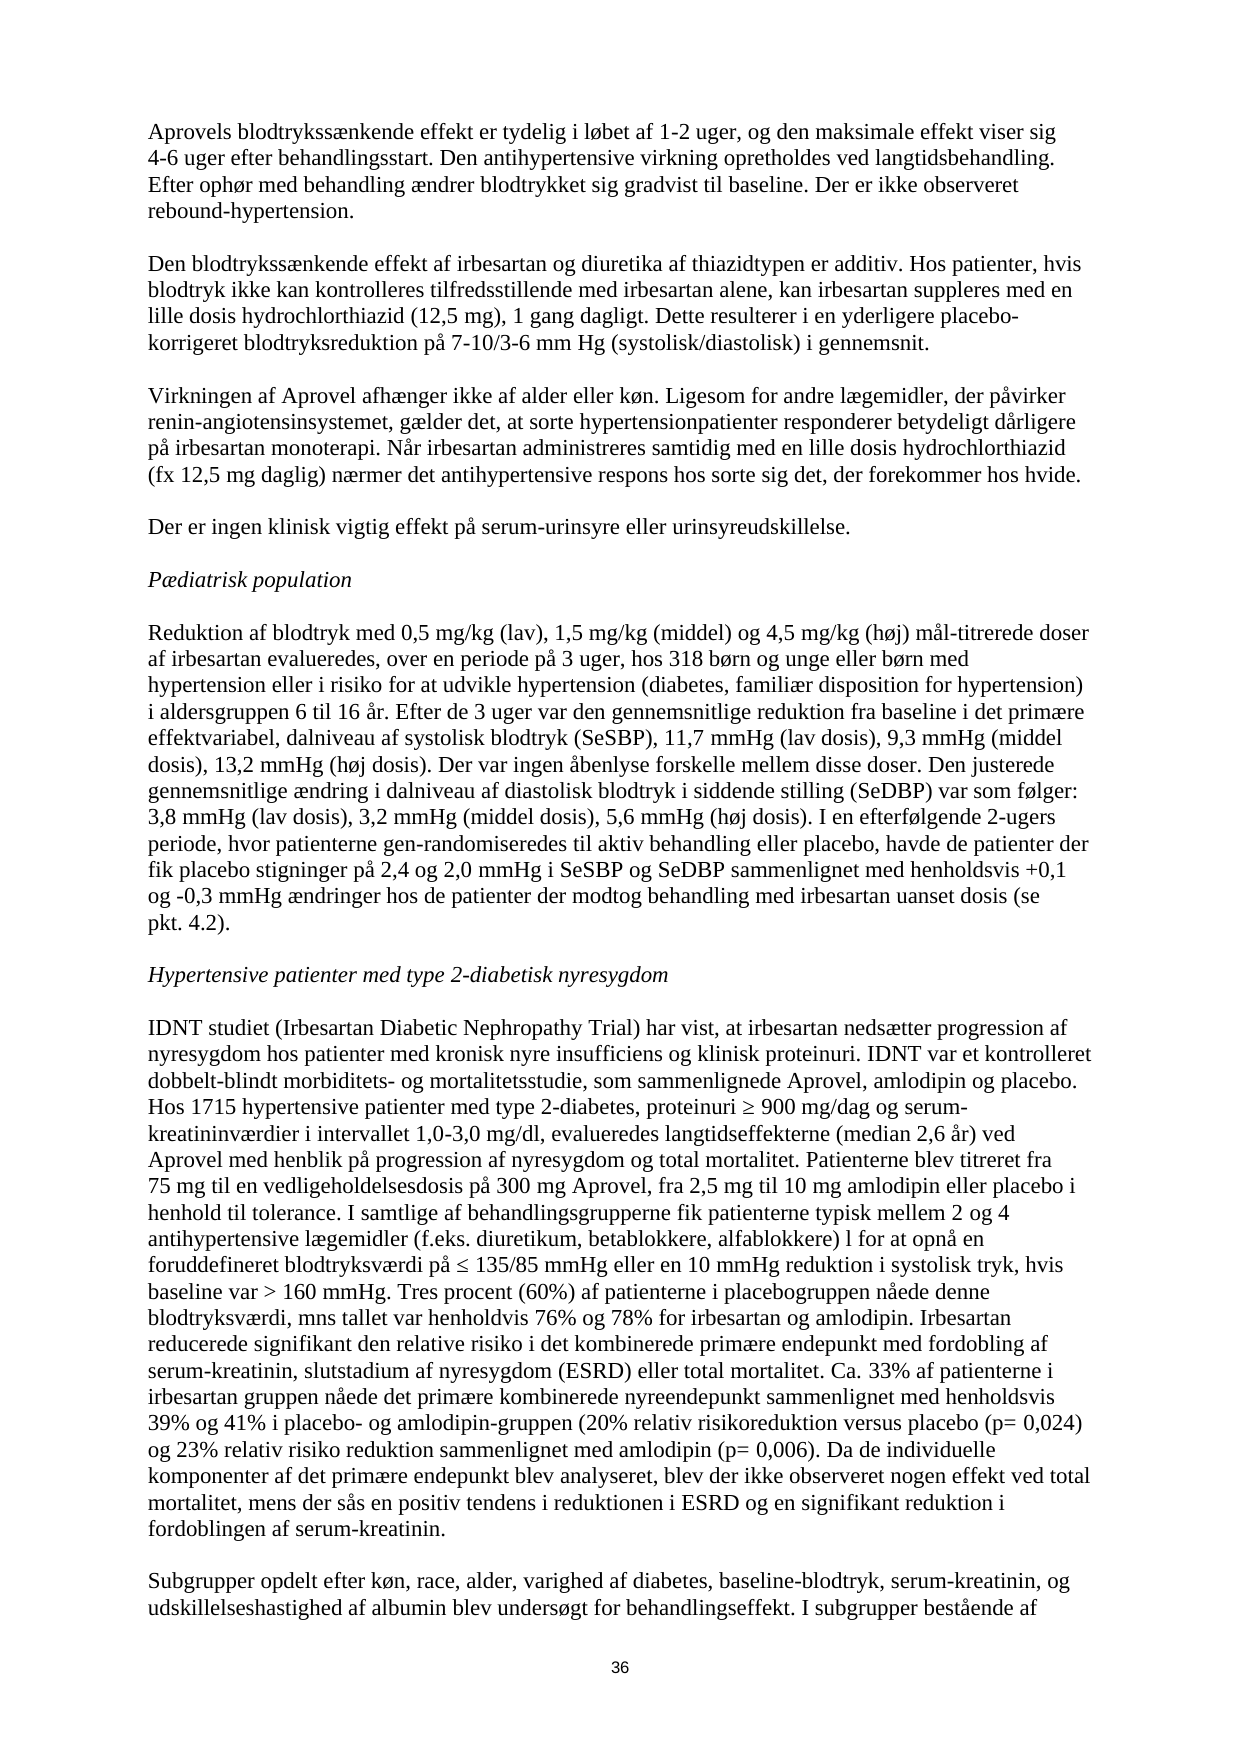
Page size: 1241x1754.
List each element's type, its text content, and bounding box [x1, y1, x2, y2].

text Hypertensive patienter med type 2-diabetisk nyresygdom [148, 961, 1093, 988]
text Den blodtrykssænkende effekt af irbesartan og diuretika af thiazidtypen er additiv. Hos patienter, hvis blodtryk ikke kan kontrolleres tilfredsstillende med irbesartan alene, kan irbesartan suppleres med en lille dosis hydrochlorthiazid (12,5 mg), 1 gang dagligt. Dette resulterer i en yderligere placebo-korrigeret blodtryksreduktion på 7-10/3-6 mm Hg (systolisk/diastolisk) i gennemsnit. [148, 250, 1093, 355]
text IDNT studiet (Irbesartan Diabetic Nephropathy Trial) har vist, at irbesartan nedsætter progression af nyresygdom hos patienter med kronisk nyre insufficiens og klinisk proteinuri. IDNT var et kontrolleret dobbelt-blindt morbiditets- og mortalitetsstudie, som sammenlignede Aprovel, amlodipin og placebo. Hos 1715 hypertensive patienter med type 2-diabetes, proteinuri ≥ 900 mg/dag og serum-kreatininværdier i intervallet 1,0-3,0 mg/dl, evalueredes langtidseffekterne (median 2,6 år) ved Aprovel med henblik på progression af nyresygdom og total mortalitet. Patienterne blev titreret fra 75 mg til en vedligeholdelsesdosis på 300 mg Aprovel, fra 2,5 mg til 10 mg amlodipin eller placebo i henhold til tolerance. I samtlige af behandlingsgrupperne fik patienterne typisk mellem 2 og 4 antihypertensive lægemidler (f.eks. diuretikum, betablokkere, alfablokkere) l for at opnå en foruddefineret blodtryksværdi på ≤ 135/85 mmHg eller en 10 mmHg reduktion i systolisk tryk, hvis baseline var > 160 mmHg. Tres procent (60%) af patienterne i placebogruppen nåede denne blodtryksværdi, mns tallet var henholdvis 76% og 78% for irbesartan og amlodipin. Irbesartan reducerede signifikant den relative risiko i det kombinerede primære endepunkt med fordobling af serum-kreatinin, slutstadium af nyresygdom (ESRD) eller total mortalitet. Ca. 33% af patienterne i irbesartan gruppen nåede det primære kombinerede nyreendepunkt sammenlignet med henholdsvis 39% og 41% i placebo- og amlodipin-gruppen (20% relativ risikoreduktion versus placebo (p= 0,024) og 23% relativ risiko reduktion sammenlignet med amlodipin (p= 0,006). Da de individuelle komponenter af det primære endepunkt blev analyseret, blev der ikke observeret nogen effekt ved total mortalitet, mens der sås en positiv tendens i reduktionen i ESRD og en signifikant reduktion i fordoblingen af serum-kreatinin. [148, 1014, 1093, 1541]
text Pædiatrisk population [148, 566, 1093, 592]
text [148, 1568, 1093, 1620]
text Aprovels blodtrykssænkende effekt er tydelig i løbet af 1-2 uger, og den maksimale effekt viser sig 4-6 uger efter behandlingsstart. Den antihypertensive virkning opretholdes ved langtidsbehandling. Efter ophør med behandling ændrer blodtrykket sig gradvist til baseline. Der er ikke observeret rebound-hypertension. [148, 118, 1093, 223]
text Reduktion af blodtryk med 0,5 mg/kg (lav), 1,5 mg/kg (middel) og 4,5 mg/kg (høj) mål-titrerede doser af irbesartan evalueredes, over en periode på 3 uger, hos 318 børn og unge eller børn med hypertension eller i risiko for at udvikle hypertension (diabetes, familiær disposition for hypertension) i aldersgruppen 6 til 16 år. Efter de 3 uger var den gennemsnitlige reduktion fra baseline i det primære effektvariabel, dalniveau af systolisk blodtryk (SeSBP), 11,7 mmHg (lav dosis), 9,3 mmHg (middel dosis), 13,2 mmHg (høj dosis). Der var ingen åbenlyse forskelle mellem disse doser. Den justerede gennemsnitlige ændring i dalniveau af diastolisk blodtryk i siddende stilling (SeDBP) var som følger: 3,8 mmHg (lav dosis), 3,2 mmHg (middel dosis), 5,6 mmHg (høj dosis). I en efterfølgende 2-ugers periode, hvor patienterne gen-randomiseredes til aktiv behandling eller placebo, havde de patienter der fik placebo stigninger på 2,4 og 2,0 mmHg i SeSBP og SeDBP sammenlignet med henholdsvis +0,1 og -0,3 mmHg ændringer hos de patienter der modtog behandling med irbesartan uanset dosis (se pkt. 4.2). [148, 619, 1093, 935]
text Virkningen af Aprovel afhænger ikke af alder eller køn. Ligesom for andre lægemidler, der påvirker renin-angiotensinsystemet, gælder det, at sorte hypertensionpatienter responderer betydeligt dårligere på irbesartan monoterapi. Når irbesartan administreres samtidig med en lille dosis hydrochlorthiazid (fx 12,5 mg daglig) nærmer det antihypertensive respons hos sorte sig det, der forekommer hos hvide. [148, 382, 1093, 487]
text Der er ingen klinisk vigtig effekt på serum-urinsyre eller urinsyreudskillelse. [148, 513, 1093, 540]
